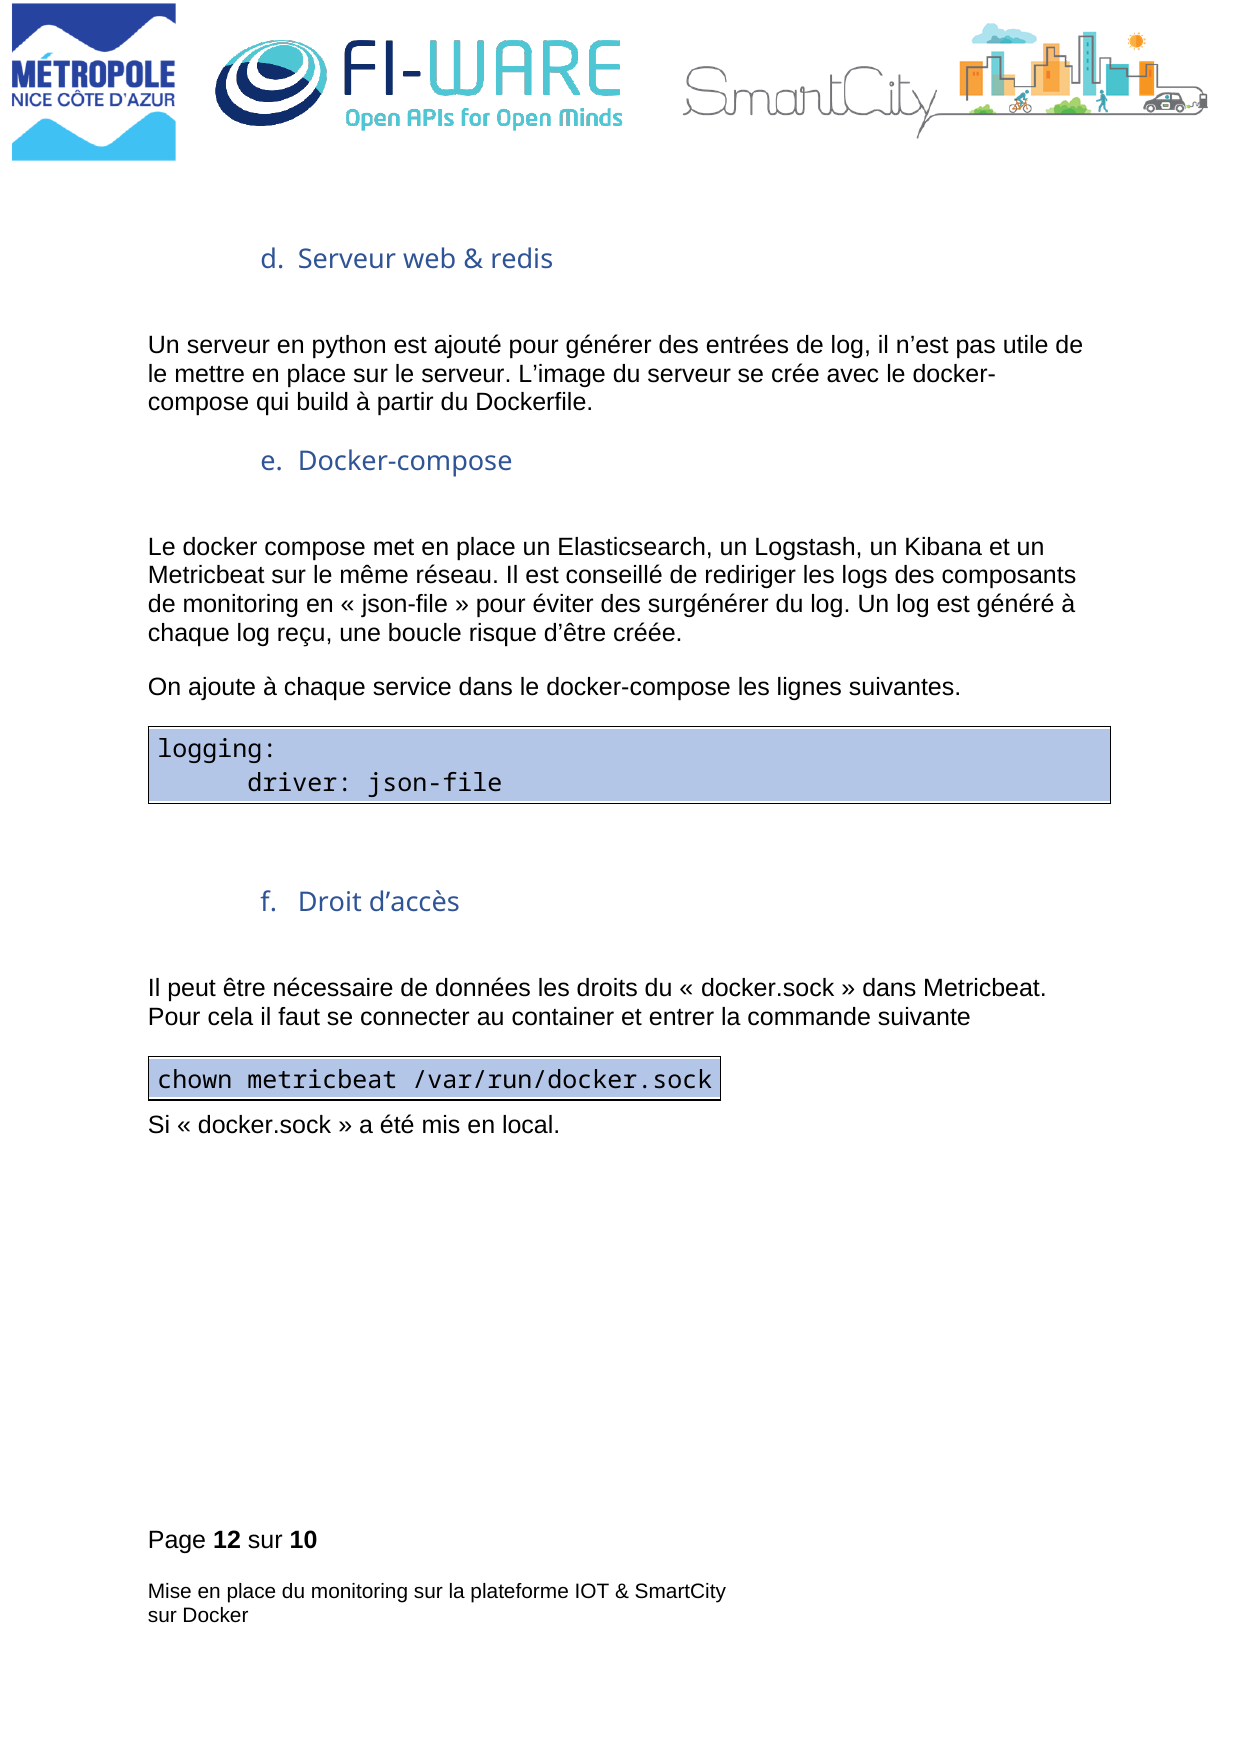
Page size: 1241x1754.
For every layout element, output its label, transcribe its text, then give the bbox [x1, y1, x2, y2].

text Le docker compose met en place un Elasticsearch, un Logstash, un Kibana et un Metricbeat sur le même réseau. Il est conseillé de rediriger les logs des composants de monitoring en « json-file » pour éviter des surgénérer du log. Un log est généré à chaque log reçu, une boucle risque d’être créée. [148, 532, 1093, 647]
subtitle Docker-compose [260, 441, 1093, 478]
picture [192, 7, 646, 155]
picture [11, 2, 176, 161]
text Il peut être nécessaire de données les droits du « docker.sock » dans Metricbeat. Pour cela il faut se connecter au container et entrer la commande suivante [148, 973, 1093, 1031]
subtitle Droit d’accès [260, 883, 1093, 920]
subtitle Serveur web & redis [260, 239, 1093, 276]
text Un serveur en python est ajouté pour générer des entrées de log, il n’est pas utile de le mettre en place sur le serveur. L’image du serveur se crée avec le docker-compose qui build à partir du Dockerfile. [148, 330, 1093, 416]
text Si « docker.sock » a été mis en local. [148, 1110, 1093, 1138]
text driver: json-file [149, 765, 1110, 801]
text On ajoute à chaque service dans le docker-compose les lignes suivantes. [148, 672, 1093, 700]
picture [663, 20, 1225, 140]
text chown metricbeat /var/run/docker.sock [149, 1059, 720, 1097]
text logging: [149, 729, 1110, 765]
